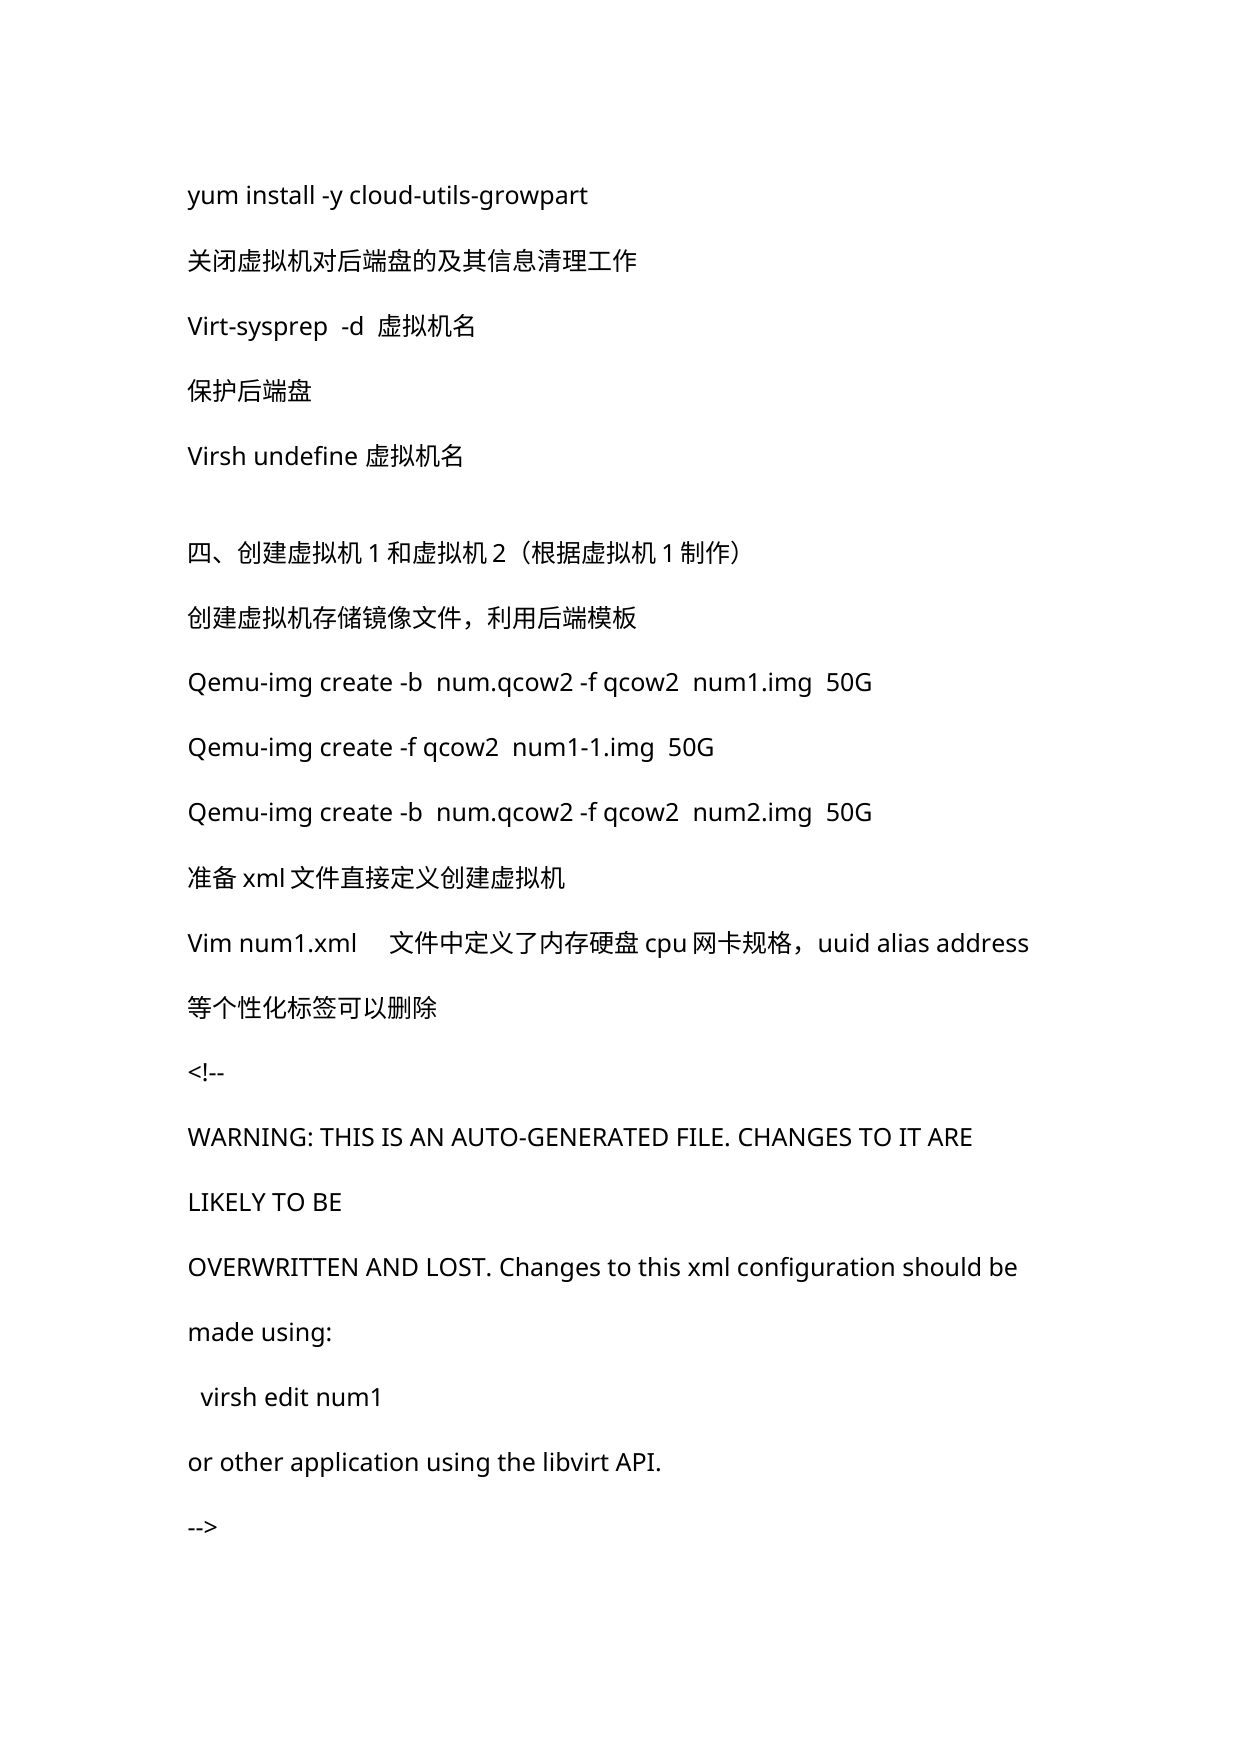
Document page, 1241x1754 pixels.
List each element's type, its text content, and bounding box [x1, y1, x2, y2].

text 四、创建虚拟机1和虚拟机2（根据虚拟机1制作） [187, 519, 1053, 584]
text Qemu-img create -b num.qcow2 -f qcow2 num2.img 50G [187, 779, 1053, 844]
text OVERWRITTEN AND LOST. Changes to this xml configuration should be made using: [187, 1234, 1053, 1364]
text 关闭虚拟机对后端盘的及其信息清理工作 [187, 227, 1053, 292]
text 创建虚拟机存储镜像文件，利用后端模板 [187, 584, 1053, 649]
text or other application using the libvirt API. [187, 1429, 1053, 1494]
text Virt-sysprep -d 虚拟机名 [187, 292, 1053, 357]
text Qemu-img create -b num.qcow2 -f qcow2 num1.img 50G [187, 649, 1053, 714]
text Qemu-img create -f qcow2 num1-1.img 50G [187, 714, 1053, 779]
text <!-- [187, 1039, 1053, 1104]
text 准备xml文件直接定义创建虚拟机 [187, 844, 1053, 909]
text virsh edit num1 [187, 1364, 1053, 1429]
text Virsh undefine 虚拟机名 [187, 422, 1053, 487]
text WARNING: THIS IS AN AUTO-GENERATED FILE. CHANGES TO IT ARE LIKELY TO BE [187, 1104, 1053, 1234]
text yum install -y cloud-utils-growpart [187, 162, 1053, 227]
text --> [187, 1494, 1053, 1559]
text Vim num1.xml 文件中定义了内存硬盘cpu网卡规格，uuid alias address等个性化标签可以删除 [187, 909, 1053, 1039]
text 保护后端盘 [187, 357, 1053, 422]
